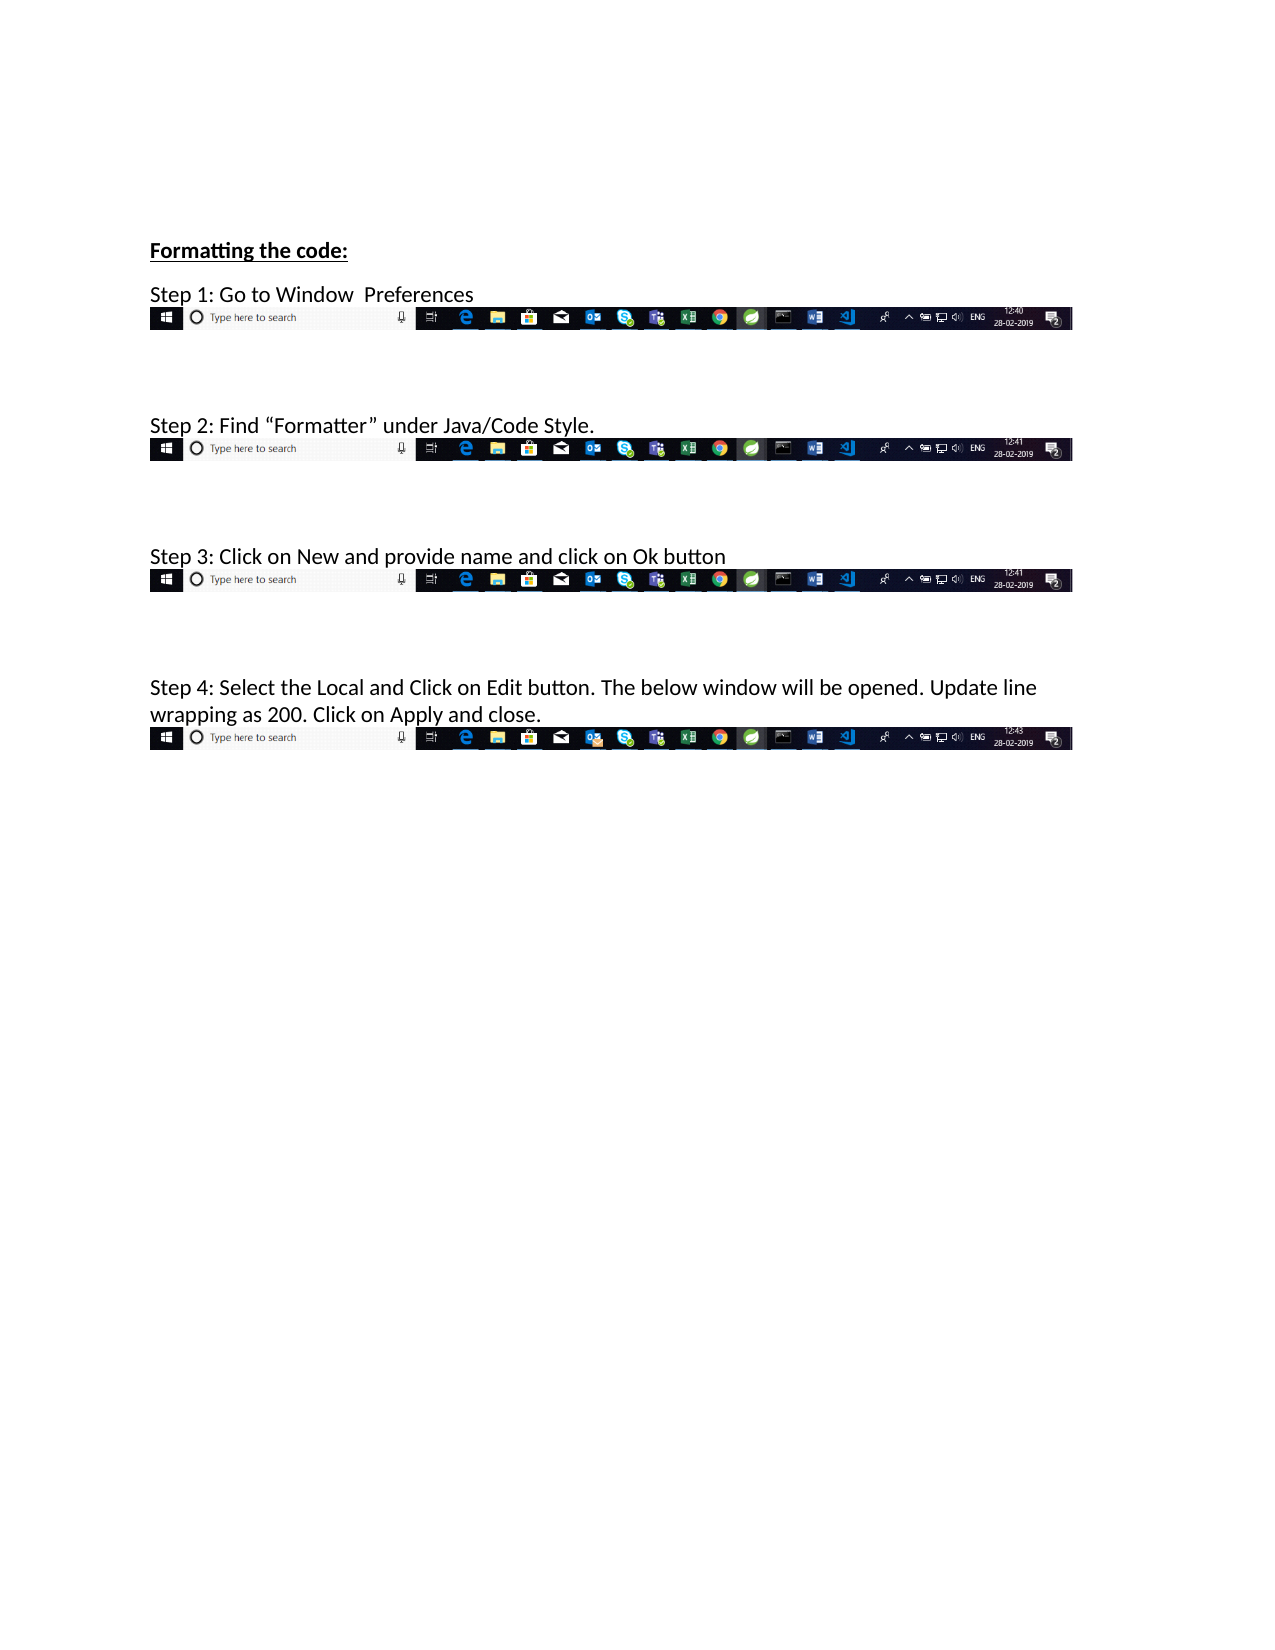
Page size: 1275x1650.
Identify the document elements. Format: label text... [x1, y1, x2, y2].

text Step 2: Find “Formatter” under Java/Code Style. [150, 412, 1125, 439]
text Step 4: Select the Local and Click on Edit button. The below window will be opened. Update line wrapping as 200. Click on Apply and close. [150, 674, 1125, 728]
text Formatting the code: [150, 237, 1125, 264]
text Step 3: Click on New and provide name and click on Ok button [150, 543, 1125, 570]
text Step 1: Go to Window Preferences [150, 281, 1125, 308]
